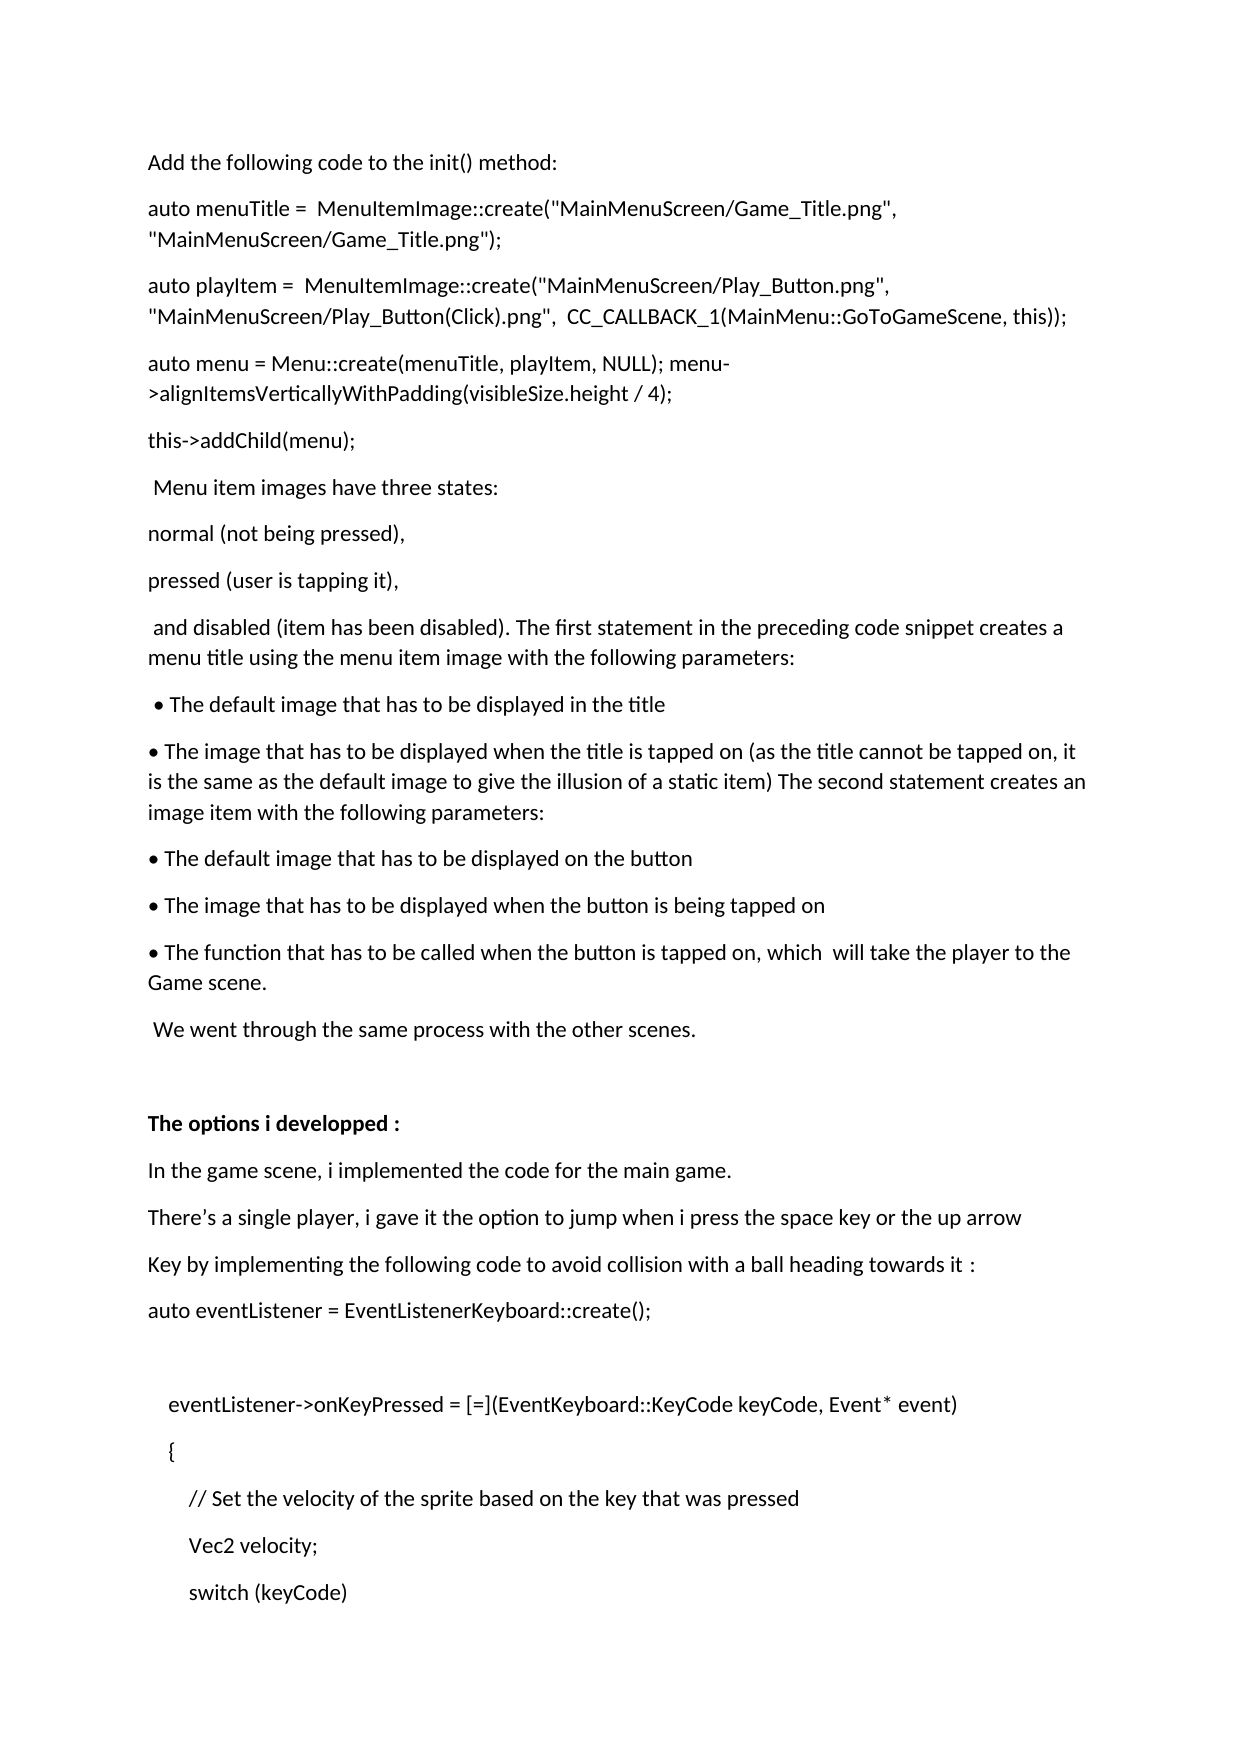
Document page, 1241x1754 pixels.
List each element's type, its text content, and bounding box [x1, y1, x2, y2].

text • The default image that has to be displayed in the title [148, 690, 1093, 718]
text auto playItem = MenuItemImage::create("MainMenuScreen/Play_Button.png", "MainMenuScreen/Play_Button(Click).png", CC_CALLBACK_1(MainMenu::GoToGameScene, this)); [148, 272, 1093, 330]
text and disabled (item has been disabled). The first statement in the preceding code snippet creates a menu title using the menu item image with the following parameters: [148, 613, 1093, 671]
text auto eventListener = EventListenerKeyboard::create(); [148, 1297, 1093, 1324]
text eventListener->onKeyPressed = [=](EventKeyboard::KeyCode keyCode, Event* event) [148, 1390, 1093, 1418]
text The options i developped : [148, 1109, 1093, 1137]
text There’s a single player, i gave it the option to jump when i press the space key or the up arrow [148, 1203, 1093, 1231]
text normal (not being pressed), [148, 519, 1093, 547]
text this->addChild(menu); [148, 426, 1093, 454]
text switch (keyCode) [148, 1578, 1093, 1606]
text pressed (user is tapping it), [148, 566, 1093, 594]
text { [148, 1437, 1093, 1465]
text • The image that has to be displayed when the button is being tapped on [148, 891, 1093, 919]
text • The image that has to be displayed when the title is tapped on (as the title cannot be tapped on, it is the same as the default image to give the illusion of a static item) The second statement creates an image item with the following parameters: [148, 737, 1093, 826]
text // Set the velocity of the sprite based on the key that was pressed [148, 1484, 1093, 1512]
text Add the following code to the init() method: [148, 148, 1093, 176]
text Vec2 velocity; [148, 1531, 1093, 1559]
text Key by implementing the following code to avoid collision with a ball heading towards it : [148, 1250, 1093, 1278]
text In the game scene, i implemented the code for the main game. [148, 1156, 1093, 1184]
text auto menuTitle = MenuItemImage::create("MainMenuScreen/Game_Title.png", "MainMenuScreen/Game_Title.png"); [148, 194, 1093, 253]
text Menu item images have three states: [148, 473, 1093, 501]
text • The default image that has to be displayed on the button [148, 844, 1093, 872]
text We went through the same process with the other scenes. [148, 1015, 1093, 1043]
text auto menu = Menu::create(menuTitle, playItem, NULL); menu->alignItemsVerticallyWithPadding(visibleSize.height / 4); [148, 349, 1093, 407]
text • The function that has to be called when the button is tapped on, which will take the player to the Game scene. [148, 938, 1093, 996]
